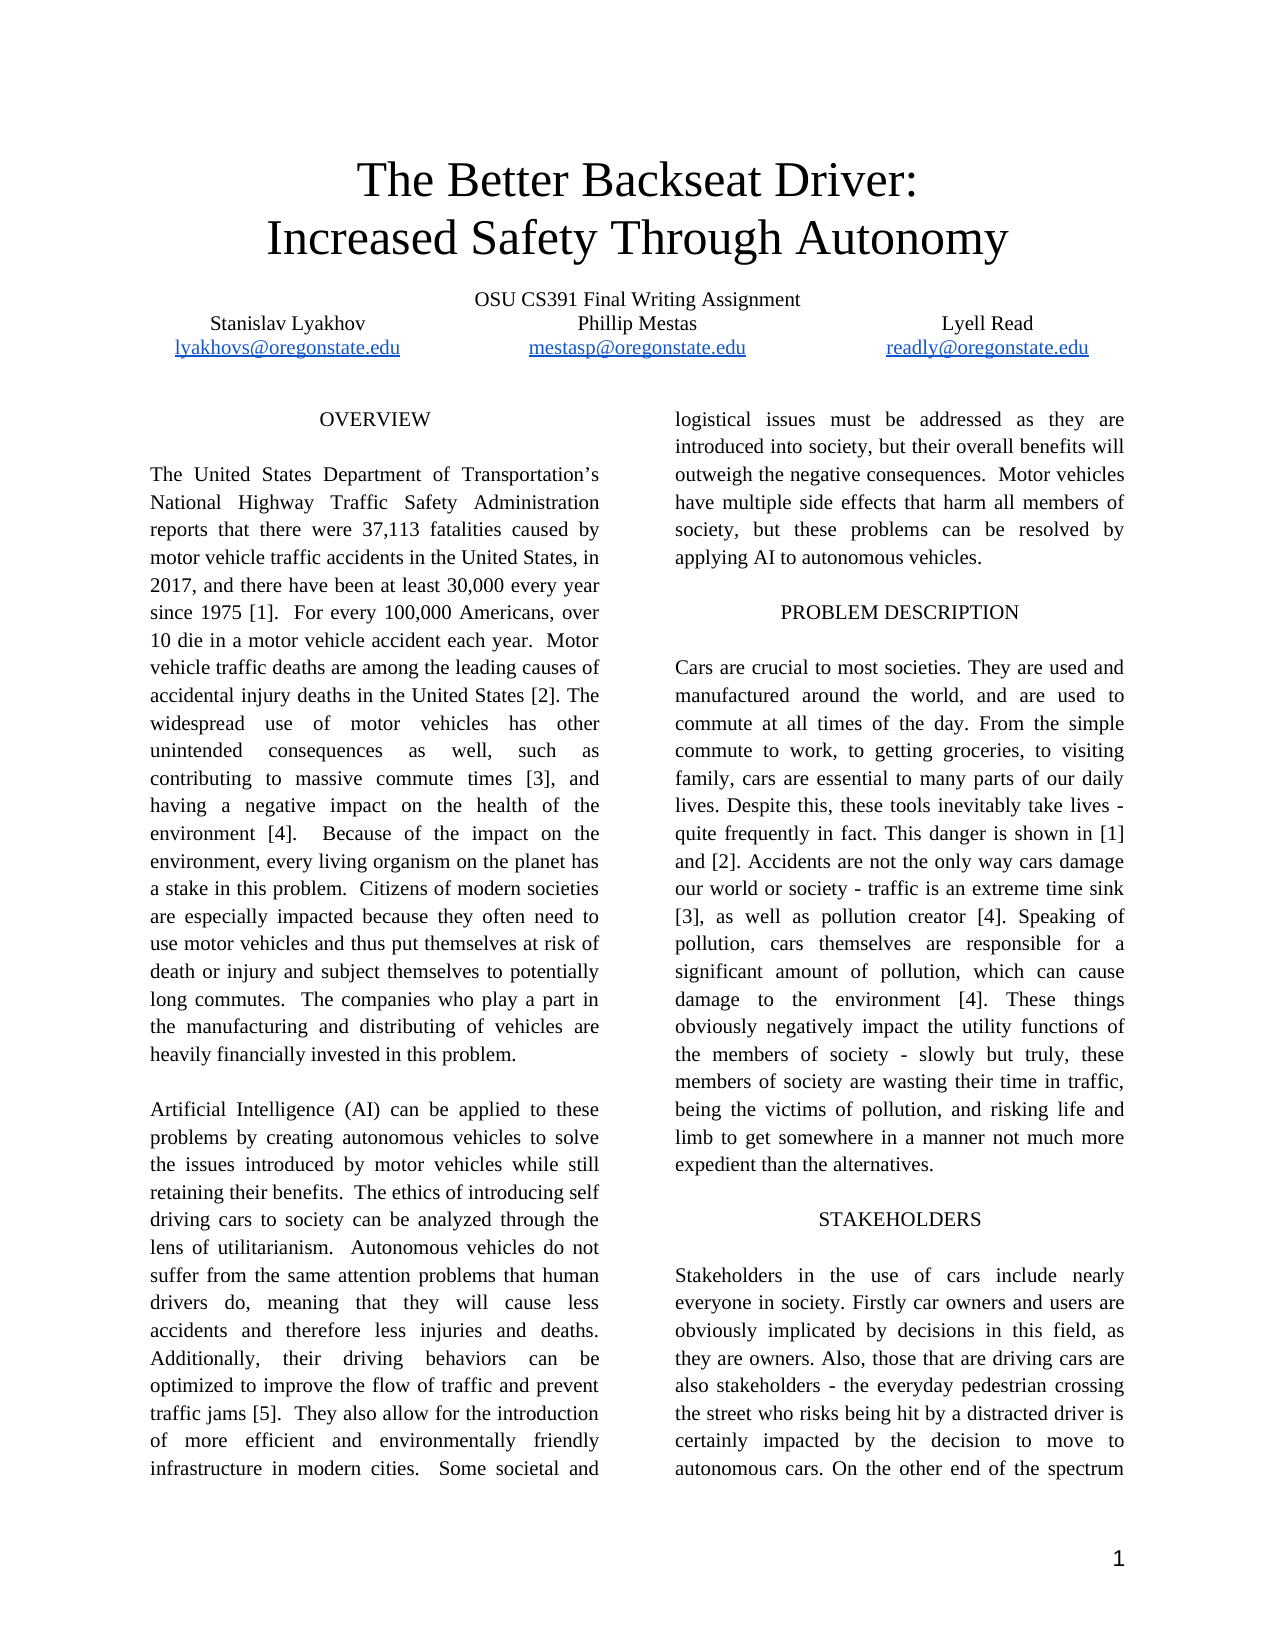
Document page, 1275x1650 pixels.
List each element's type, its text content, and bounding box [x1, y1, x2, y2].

text OVERVIEW [150, 407, 600, 431]
text Artificial Intelligence (AI) can be applied to these problems by creating autonomous vehicles to solve the issues introduced by motor vehicles while still retaining their benefits. The ethics of introducing self driving cars to society can be analyzed through the lens of utilitarianism. Autonomous vehicles do not suffer from the same attention problems that human drivers do, meaning that they will cause less accidents and therefore less injuries and deaths. Additionally, their driving behaviors can be optimized to improve the flow of traffic and prevent traffic jams [5]. They also allow for the introduction of more efficient and environmentally friendly infrastructure in modern cities. Some societal and logistical issues must be addressed as they are introduced into society, but their overall benefits will outweigh the negative consequences. Motor vehicles have multiple side effects that harm all members of society, but these problems can be resolved by applying AI to autonomous vehicles. [150, 1097, 600, 1480]
text Cars are crucial to most societies. They are used and manufactured around the world, and are used to commute at all times of the day. From the simple commute to work, to getting groceries, to visiting family, cars are essential to many parts of our daily lives. Despite this, these tools inevitably take lives - quite frequently in fact. This danger is shown in [1] and [2]. Accidents are not the only way cars damage our world or society - traffic is an extreme time sink [3], as well as pollution creator [4]. Speaking of pollution, cars themselves are responsible for a significant amount of pollution, which can cause damage to the environment [4]. These things obviously negatively impact the utility functions of the members of society - slowly but truly, these members of society are wasting their time in traffic, being the victims of pollution, and risking life and limb to get somewhere in a manner not much more expedient than the alternatives. [675, 655, 1125, 1176]
text Increased Safety Through Autonomy [150, 207, 1125, 265]
text Phillip Mestas [500, 311, 775, 335]
text The Better Backseat Driver: [150, 150, 1125, 207]
text Stanislav Lyakhov [150, 311, 425, 335]
text OSU CS391 Final Writing Assignment [150, 287, 1125, 311]
text STAKEHOLDERS [675, 1207, 1125, 1231]
text The United States Department of Transportation’s National Highway Traffic Safety Administration reports that there were 37,113 fatalities caused by motor vehicle traffic accidents in the United States, in 2017, and there have been at least 30,000 every year since 1975 [1]. For every 100,000 Americans, over 10 die in a motor vehicle accident each year. Motor vehicle traffic deaths are among the leading causes of accidental injury deaths in the United States [2]. The widespread use of motor vehicles has other unintended consequences as well, such as contributing to massive commute times [3], and having a negative impact on the health of the environment [4]. Because of the impact on the environment, every living organism on the planet has a stake in this problem. Citizens of modern societies are especially impacted because they often need to use motor vehicles and thus put themselves at risk of death or injury and subject themselves to potentially long commutes. The companies who play a part in the manufacturing and distributing of vehicles are heavily financially invested in this problem. [150, 462, 600, 1066]
text readly@oregonstate.edu [850, 335, 1125, 359]
text Lyell Read [850, 311, 1125, 335]
text Artificial Intelligence (AI) can be applied to these problems by creating autonomous vehicles to solve the issues introduced by motor vehicles while still retaining their benefits. The ethics of introducing self driving cars to society can be analyzed through the lens of utilitarianism. Autonomous vehicles do not suffer from the same attention problems that human drivers do, meaning that they will cause less accidents and therefore less injuries and deaths. Additionally, their driving behaviors can be optimized to improve the flow of traffic and prevent traffic jams [5]. They also allow for the introduction of more efficient and environmentally friendly infrastructure in modern cities. Some societal and logistical issues must be addressed as they are introduced into society, but their overall benefits will outweigh the negative consequences. Motor vehicles have multiple side effects that harm all members of society, but these problems can be resolved by applying AI to autonomous vehicles. [675, 407, 1125, 569]
text lyakhovs@oregonstate.edu [150, 335, 425, 359]
text PROBLEM DESCRIPTION [675, 600, 1125, 624]
text mestasp@oregonstate.edu [500, 335, 775, 359]
